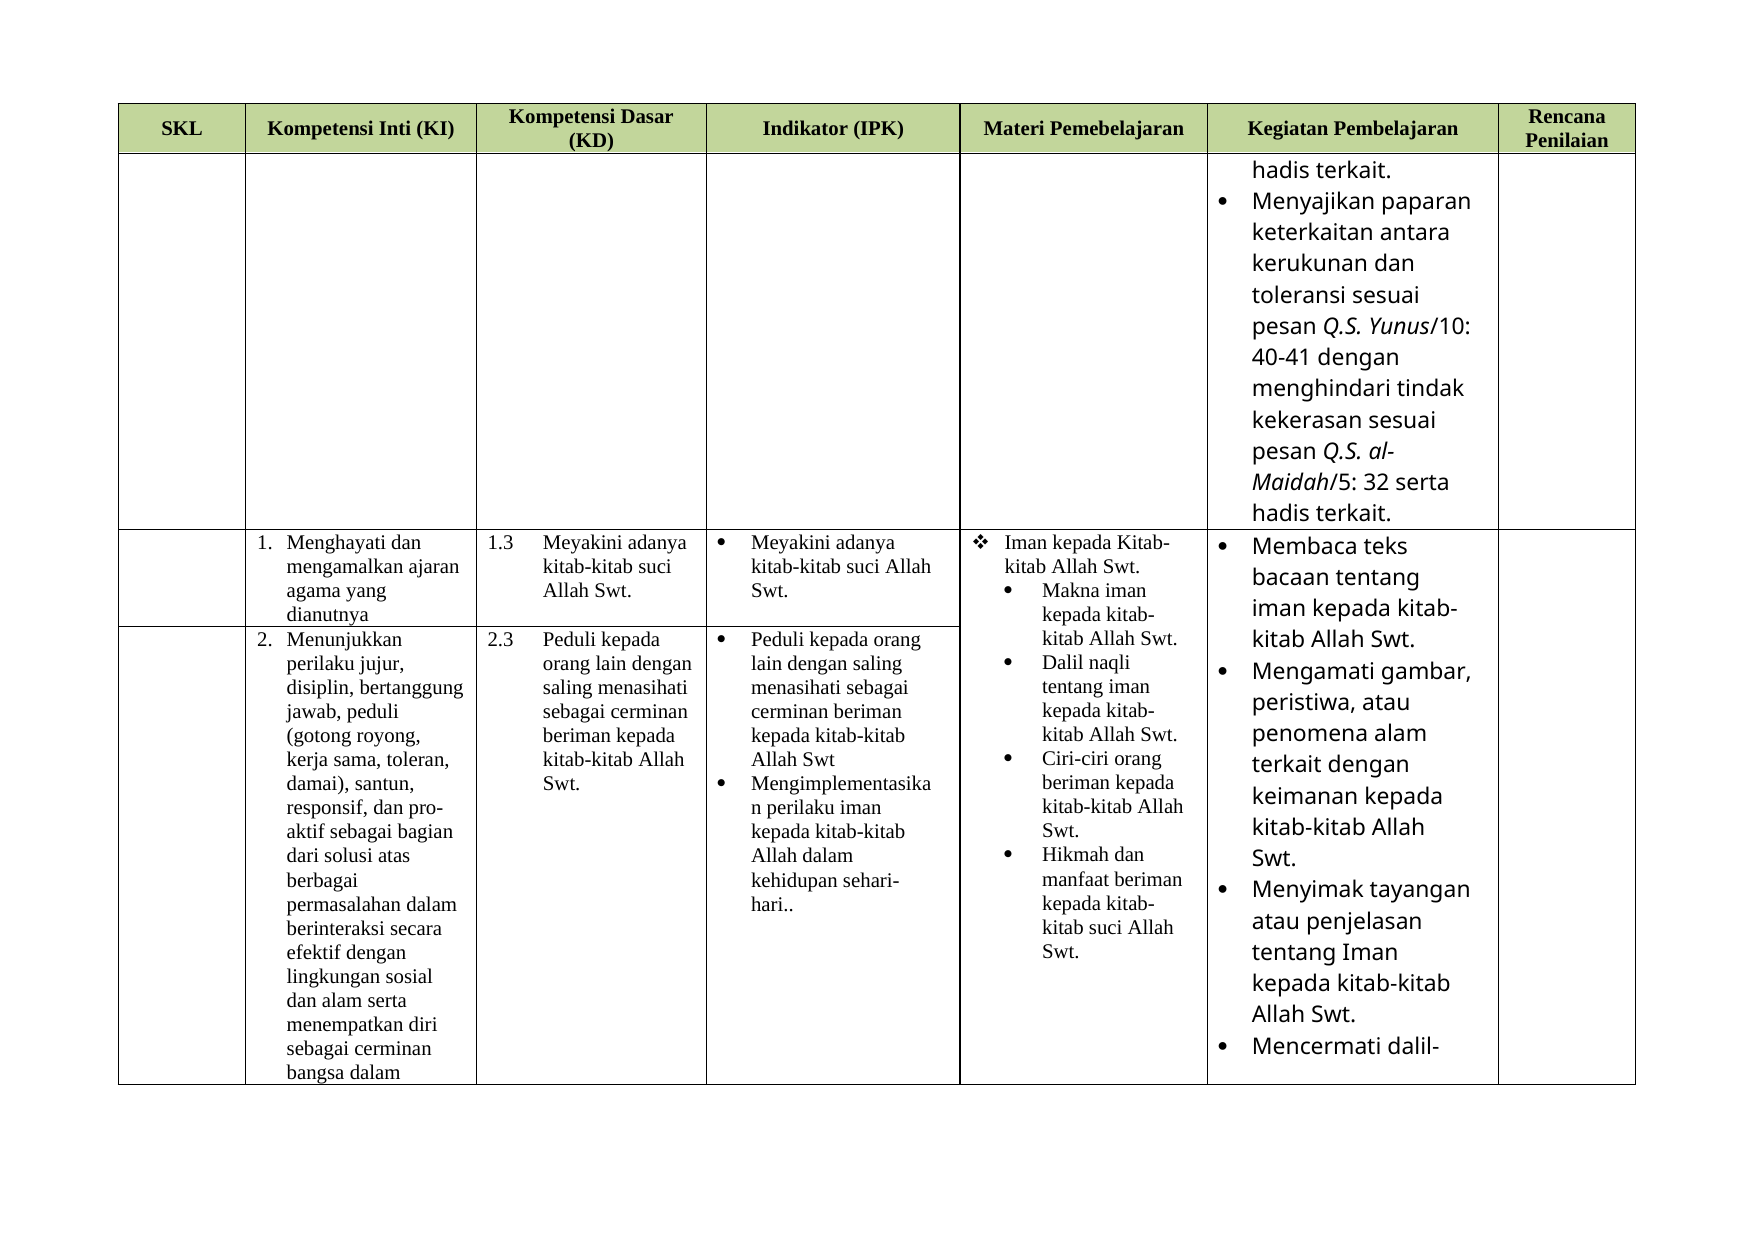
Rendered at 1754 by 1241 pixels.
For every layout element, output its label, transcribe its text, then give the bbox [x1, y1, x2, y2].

table_cell [119, 154, 245, 528]
table_cell [119, 530, 245, 626]
table_header SKL [119, 104, 245, 152]
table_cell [707, 154, 959, 528]
table_cell Meyakini adanya kitab-kitab suci Allah Swt. [707, 530, 959, 626]
table_header Kegiatan Pembelajaran [1208, 104, 1498, 152]
table_cell 1.3 Meyakini adanya kitab-kitab suci Allah Swt. [477, 530, 706, 626]
table_cell [119, 627, 245, 1084]
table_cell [477, 154, 706, 528]
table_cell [246, 154, 476, 528]
table_header Kompetensi Inti (KI) [246, 104, 476, 152]
table_header Indikator (IPK) [707, 104, 959, 152]
table_cell [1499, 530, 1635, 1084]
table_header Rencana Penilaian [1499, 104, 1635, 152]
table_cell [477, 627, 706, 1084]
table_cell Iman kepada Kitab-kitab Allah Swt. Makna iman kepada kitab-kitab Allah Swt. Dalil naqli tentang iman kepada kitab-kitab Allah Swt. Ciri-ciri orang beriman kepada kitab-kitab Allah Swt. Hikmah dan manfaat beriman kepada kitab-kitab suci Allah Swt. [961, 530, 1207, 1084]
table_cell 1. Menghayati dan mengamalkan ajaran agama yang dianutnya [246, 530, 476, 626]
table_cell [707, 627, 959, 1084]
table_header Materi Pemebelajaran [961, 104, 1207, 152]
table_cell Membaca teks bacaan tentang iman kepada kitab-kitab Allah Swt. Mengamati gambar, peristiwa, atau penomena alam terkait dengan keimanan kepada kitab-kitab Allah Swt. Menyimak tayangan atau penjelasan tentang Iman kepada kitab-kitab Allah Swt. Mencermati dalil-dalil tentang Iman kepada kitab-kitab Allah Swt. Mencermati hikmah dan manfaat dari beriman kepada kitab-kitab Allah Swt. Menanyakan makna iman kepada kitab-kitab Allah Swt. Menanyakan ciri-ciri orang beriman kepada kitab-kitab Allah Swt. Menanyakan keterkaitan beriman kepada kitab-kitab Allah Swt dengan perilaku peduli kepada orang lain dengan saling menasihati. Menanyakan hikmah dan manfaat dari beriman kepada kitab-kitab Allah Swt. Mendiskusikan makna beriman kepada kitab-kitab suci Allah Swt. Mengidentifikasi tanda-tanda orang yang beriman kepada kitab-kitab suci Allah Swt. Mengidentifikasi dalil-dali yang berkaitan dengan kitab-kitab suci Allah Swt. Mendiskusikan dalil-dali yang berkaitan dengan kitab-kitab suci Allah Swt. Mengidentifikasi hikmah dan manfaat beriman kepada kitab-kitab suci Allah Swt. Mendiskusikan hikmah dan manfaat beriman kepada kitab-kitab suci Allah Swt. Menganalisis makna beriman kepada kitab-kitab suci Allah Swt. Menganalisis tanda-tanda orang yang beriman kepada kitab-kitab suci Allah Swt. Mengaitkan sikap kaitan antara beriman kepada kitab-kitab suci Allah Swt. dengan perilaku peduli kepada orang lain dan saling menasihati. Menganalisis hikmah dan manfaat beriman kepada kitab-kitab suci Allah Swt. Menyimpulkan keterkaitan antara beriman kepada kitab-kitab suci Allah Swt. dengan perilaku peduli kepada orang lain dan saling menasihati. Menyajikan paparan tentang makna, tanda-tanda, hikmah, dan manfaat beriman kepada kitab-kitab suci Allah Swt. Menyajikan paparan keterkaitan antara beriman kepada kitab-kitab suci Allah Swt. dengan perilaku peduli kepada orang lain dan saling menasihati. [1208, 530, 1498, 1084]
table_header Kompetensi Dasar (KD) [477, 104, 706, 152]
